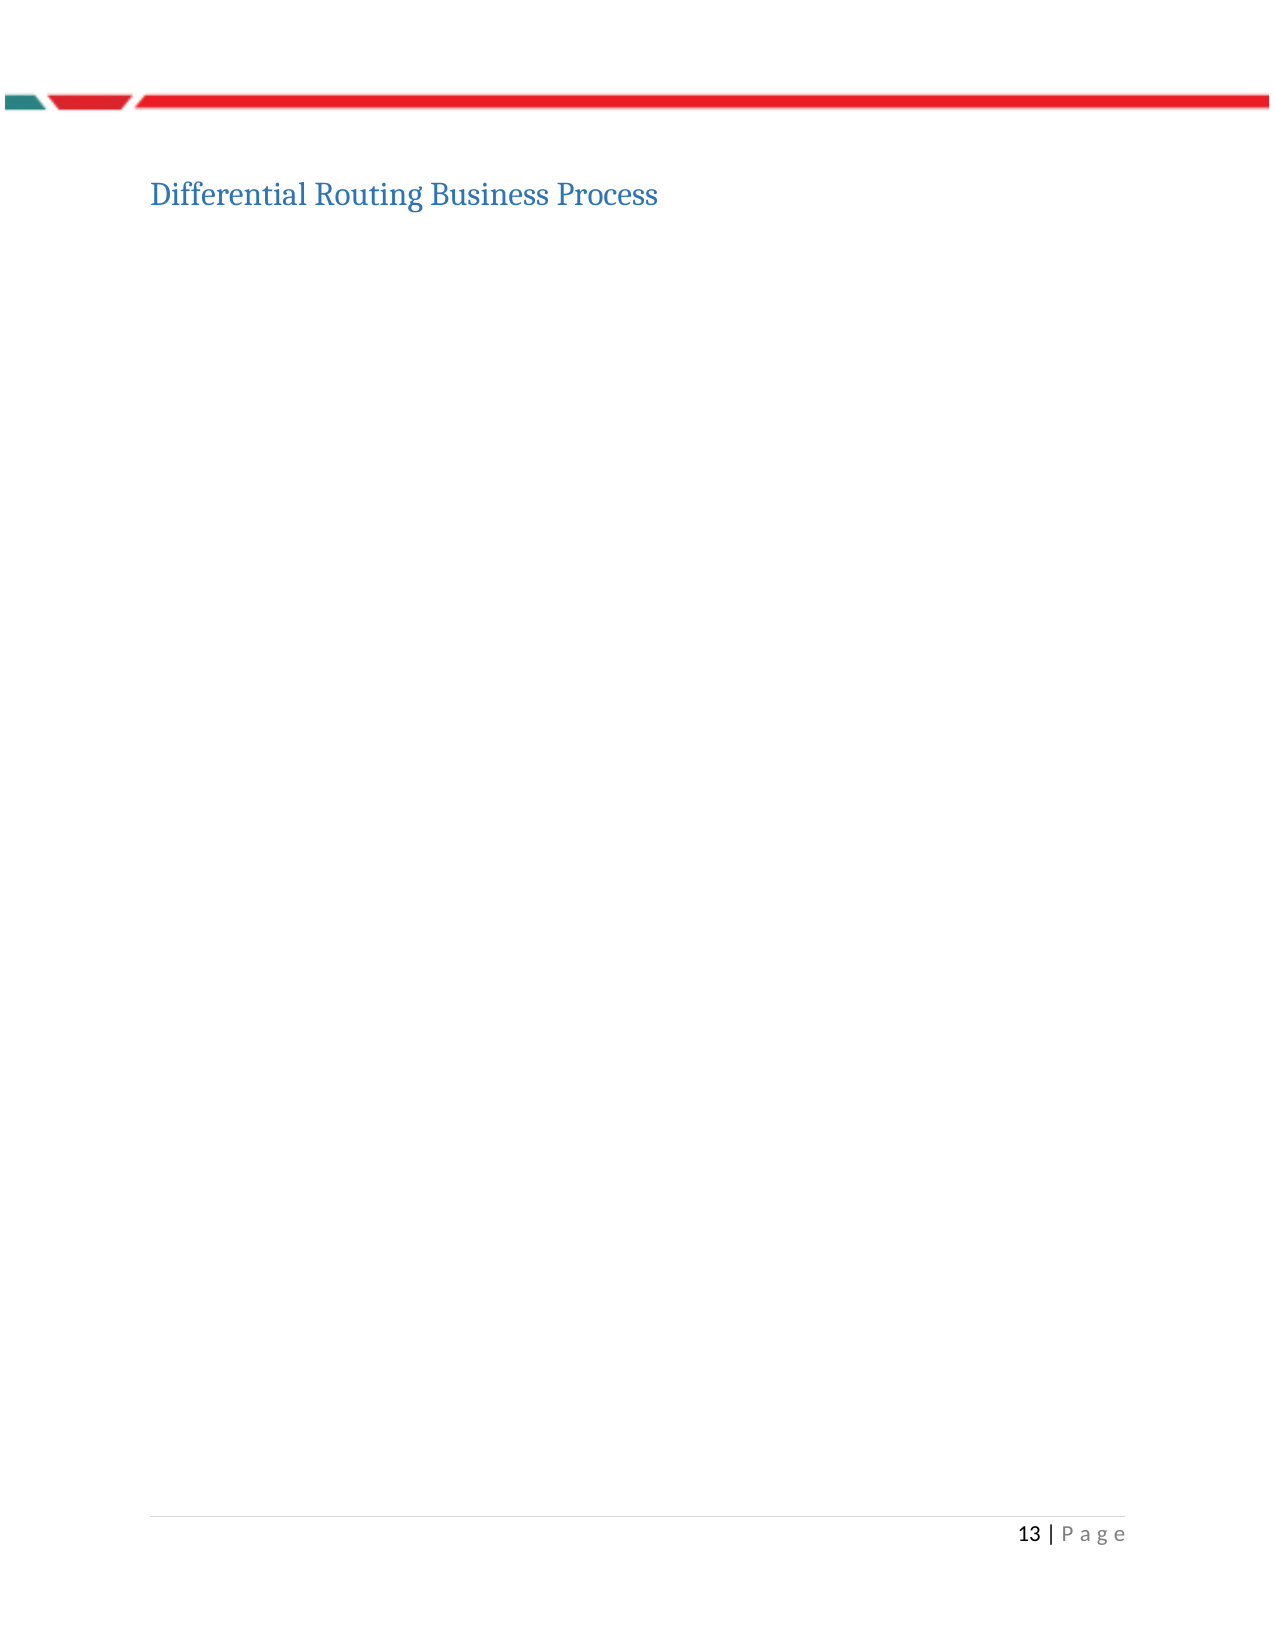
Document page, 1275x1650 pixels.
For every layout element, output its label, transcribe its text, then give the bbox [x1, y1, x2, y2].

picture [3, 35, 1269, 146]
subtitle Differential Routing Business Process [150, 175, 1125, 213]
